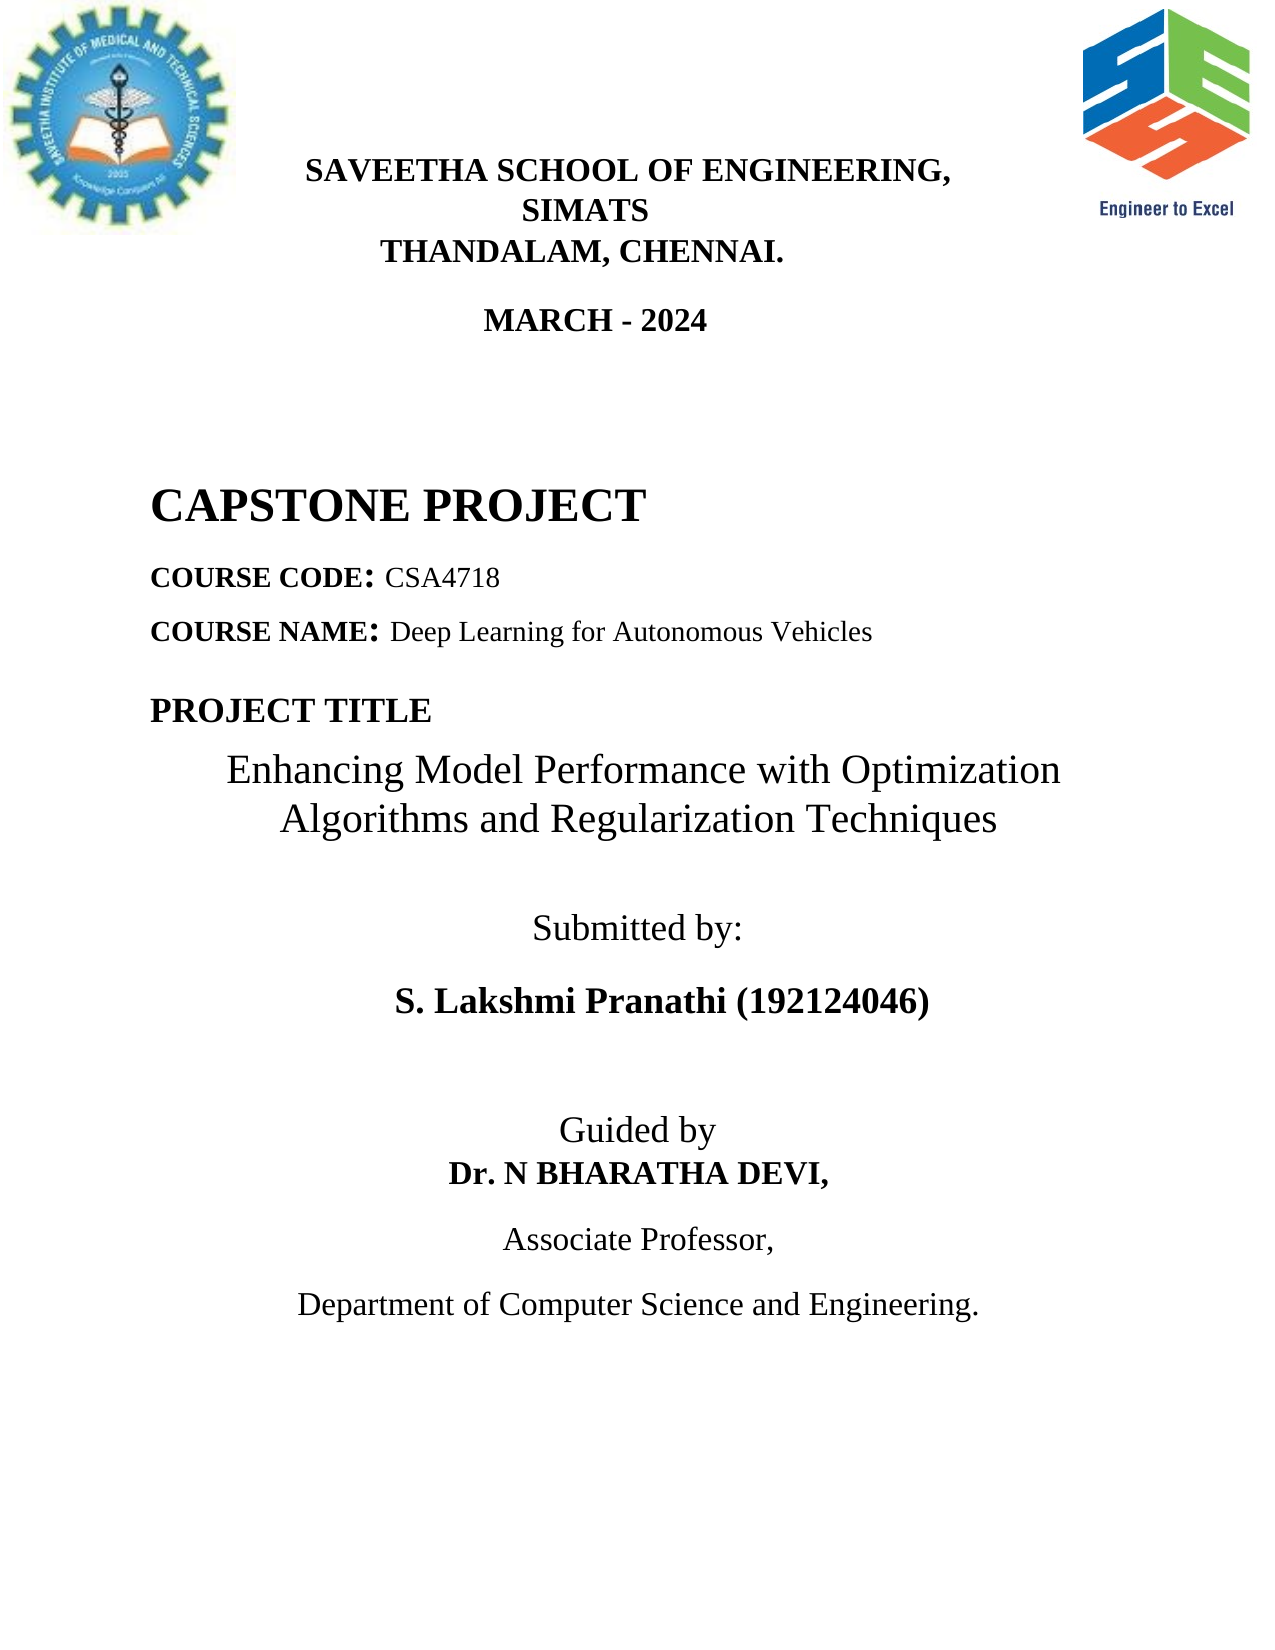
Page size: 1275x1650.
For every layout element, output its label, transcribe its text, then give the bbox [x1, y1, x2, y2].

text Guided by [150, 1108, 1125, 1151]
text MARCH - 2024 [42, 300, 1233, 338]
picture [1083, 9, 1257, 218]
text Dr. N BHARATHA DEVI, [42, 1153, 1235, 1192]
subtitle PROJECT TITLE [150, 689, 1125, 730]
text Enhancing Model Performance with Optimization Algorithms and Regularization Techniques [152, 744, 1125, 841]
text Associate Professor, [152, 1219, 1125, 1257]
text SAVEETHA SCHOOL OF ENGINEERING, [236, 150, 1233, 188]
text THANDALAM, CHENNAI. [42, 231, 1233, 269]
text Submitted by: [150, 905, 1125, 948]
text SIMATS [236, 191, 1233, 229]
text Department of Computer Science and Engineering. [152, 1285, 1125, 1323]
text COURSE NAME: Deep Learning for Autonomous Vehicles [150, 606, 1125, 649]
picture [3, 0, 236, 235]
text COURSE CODE: CSA4718 [150, 552, 1125, 595]
subtitle CAPSTONE PROJECT [150, 476, 1125, 531]
text S. Lakshmi Pranathi (192124046) [152, 978, 1125, 1022]
